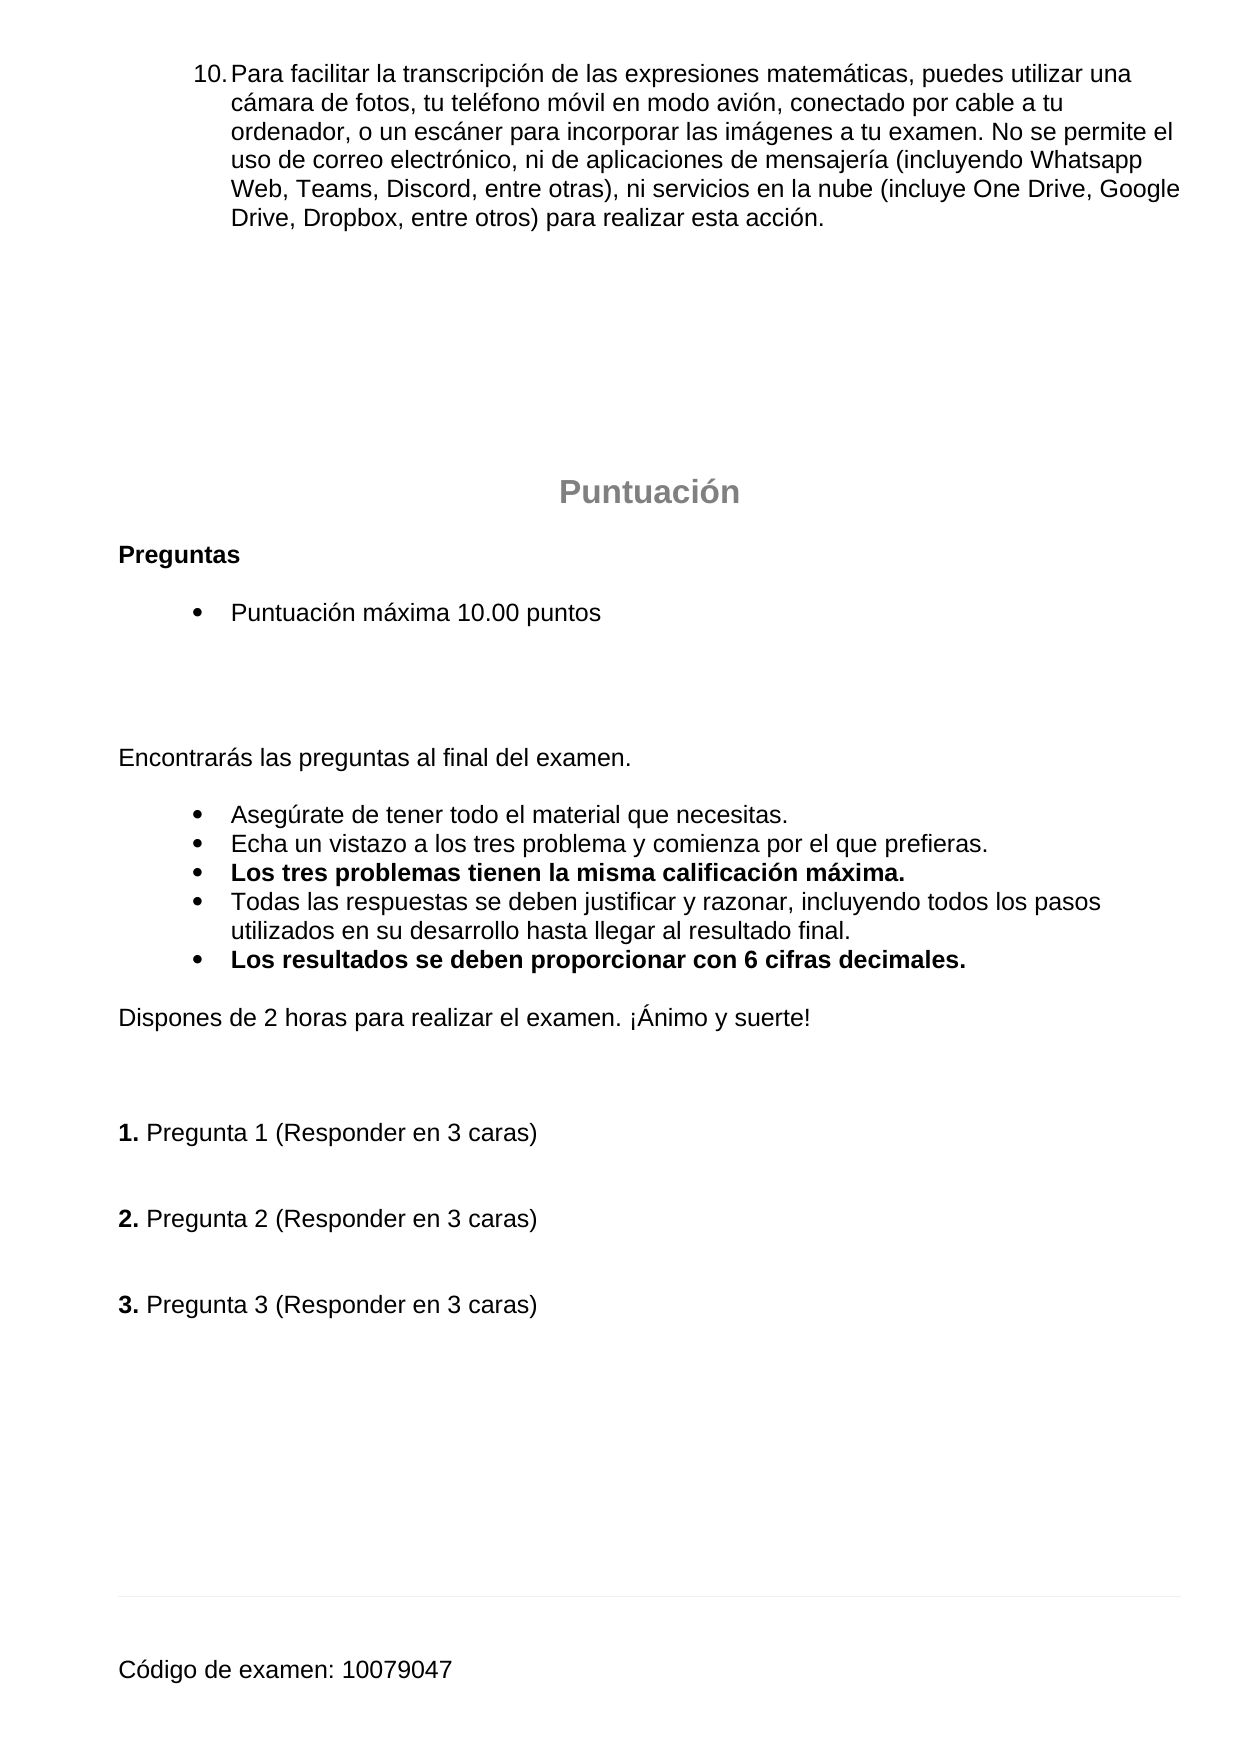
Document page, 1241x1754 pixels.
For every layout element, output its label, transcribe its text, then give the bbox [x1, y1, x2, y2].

list Para facilitar la transcripción de las expresiones matemáticas, puedes utilizar una cámara de fotos, tu teléfono móvil en modo avión, conectado por cable a tu ordenador, o un escáner para incorporar las imágenes a tu examen. No se permite el uso de correo electrónico, ni de aplicaciones de mensajería (incluyendo Whatsapp Web, Teams, Discord, entre otras), ni servicios en la nube (incluye One Drive, Google Drive, Dropbox, entre otros) para realizar esta acción. [193, 59, 1181, 232]
text Preguntas [118, 540, 1181, 569]
list Asegúrate de tener todo el material que necesitas. [193, 800, 1181, 829]
list Los tres problemas tienen la misma calificación máxima. [193, 858, 1181, 887]
text Puntuación [118, 472, 1181, 511]
text 1. Pregunta 1 (Responder en 3 caras) 2. Pregunta 2 (Responder en 3 caras) 3. Pregunta 3 (Responder en 3 caras) [118, 1061, 1181, 1319]
list Puntuación máxima 10.00 puntos [193, 598, 1181, 627]
list Echa un vistazo a los tres problema y comienza por el que prefieras. [193, 829, 1181, 858]
list Todas las respuestas se deben justificar y razonar, incluyendo todos los pasos utilizados en su desarrollo hasta llegar al resultado final. [193, 887, 1181, 944]
list Los resultados se deben proporcionar con 6 cifras decimales. [193, 944, 1181, 973]
text Encontrarás las preguntas al final del examen. [118, 742, 1181, 771]
text Dispones de 2 horas para realizar el examen. ¡Ánimo y suerte! [118, 1003, 1181, 1031]
